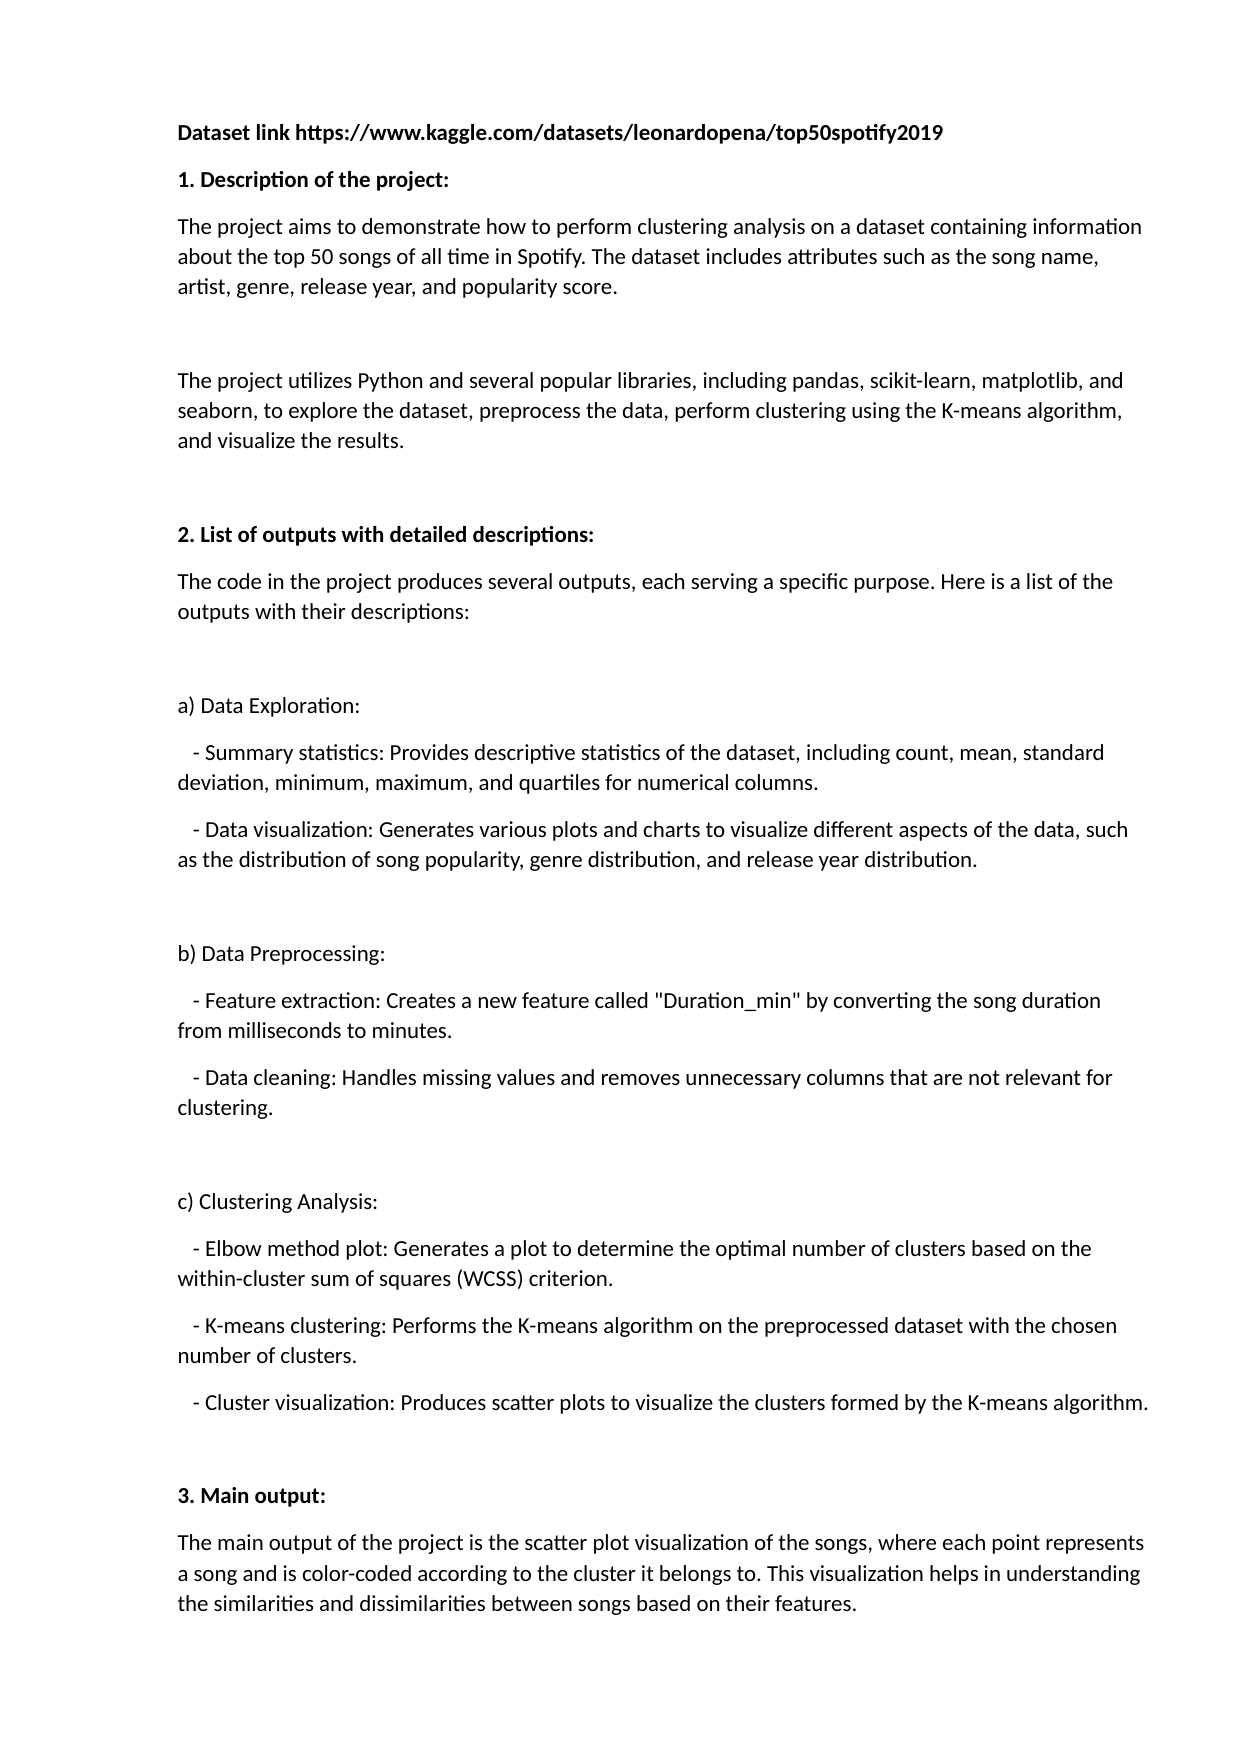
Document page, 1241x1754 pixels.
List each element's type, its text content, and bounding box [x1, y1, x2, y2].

text c) Clustering Analysis: [177, 1187, 1152, 1215]
text Dataset link https://www.kaggle.com/datasets/leonardopena/top50spotify2019 [177, 118, 1152, 146]
text The project utilizes Python and several popular libraries, including pandas, scikit-learn, matplotlib, and seaborn, to explore the dataset, preprocess the data, perform clustering using the K-means algorithm, and visualize the results. [177, 366, 1152, 454]
text - Feature extraction: Creates a new feature called "Duration_min" by converting the song duration from milliseconds to minutes. [177, 986, 1152, 1044]
text - K-means clustering: Performs the K-means algorithm on the preprocessed dataset with the chosen number of clusters. [177, 1311, 1152, 1369]
text b) Data Preprocessing: [177, 939, 1152, 967]
text - Elbow method plot: Generates a plot to determine the optimal number of clusters based on the within-cluster sum of squares (WCSS) criterion. [177, 1234, 1152, 1292]
text - Summary statistics: Provides descriptive statistics of the dataset, including count, mean, standard deviation, minimum, maximum, and quartiles for numerical columns. [177, 738, 1152, 796]
text The main output of the project is the scatter plot visualization of the songs, where each point represents a song and is color-coded according to the cluster it belongs to. This visualization helps in understanding the similarities and dissimilarities between songs based on their features. [177, 1528, 1152, 1617]
text 1. Description of the project: [177, 165, 1152, 193]
text 3. Main output: [177, 1482, 1152, 1510]
text a) Data Exploration: [177, 691, 1152, 719]
text The code in the project produces several outputs, each serving a specific purpose. Here is a list of the outputs with their descriptions: [177, 567, 1152, 625]
text - Data visualization: Generates various plots and charts to visualize different aspects of the data, such as the distribution of song popularity, genre distribution, and release year distribution. [177, 815, 1152, 873]
text 2. List of outputs with detailed descriptions: [177, 520, 1152, 548]
text - Cluster visualization: Produces scatter plots to visualize the clusters formed by the K-means algorithm. [177, 1388, 1152, 1416]
text The project aims to demonstrate how to perform clustering analysis on a dataset containing information about the top 50 songs of all time in Spotify. The dataset includes attributes such as the song name, artist, genre, release year, and popularity score. [177, 212, 1152, 300]
text - Data cleaning: Handles missing values and removes unnecessary columns that are not relevant for clustering. [177, 1063, 1152, 1121]
